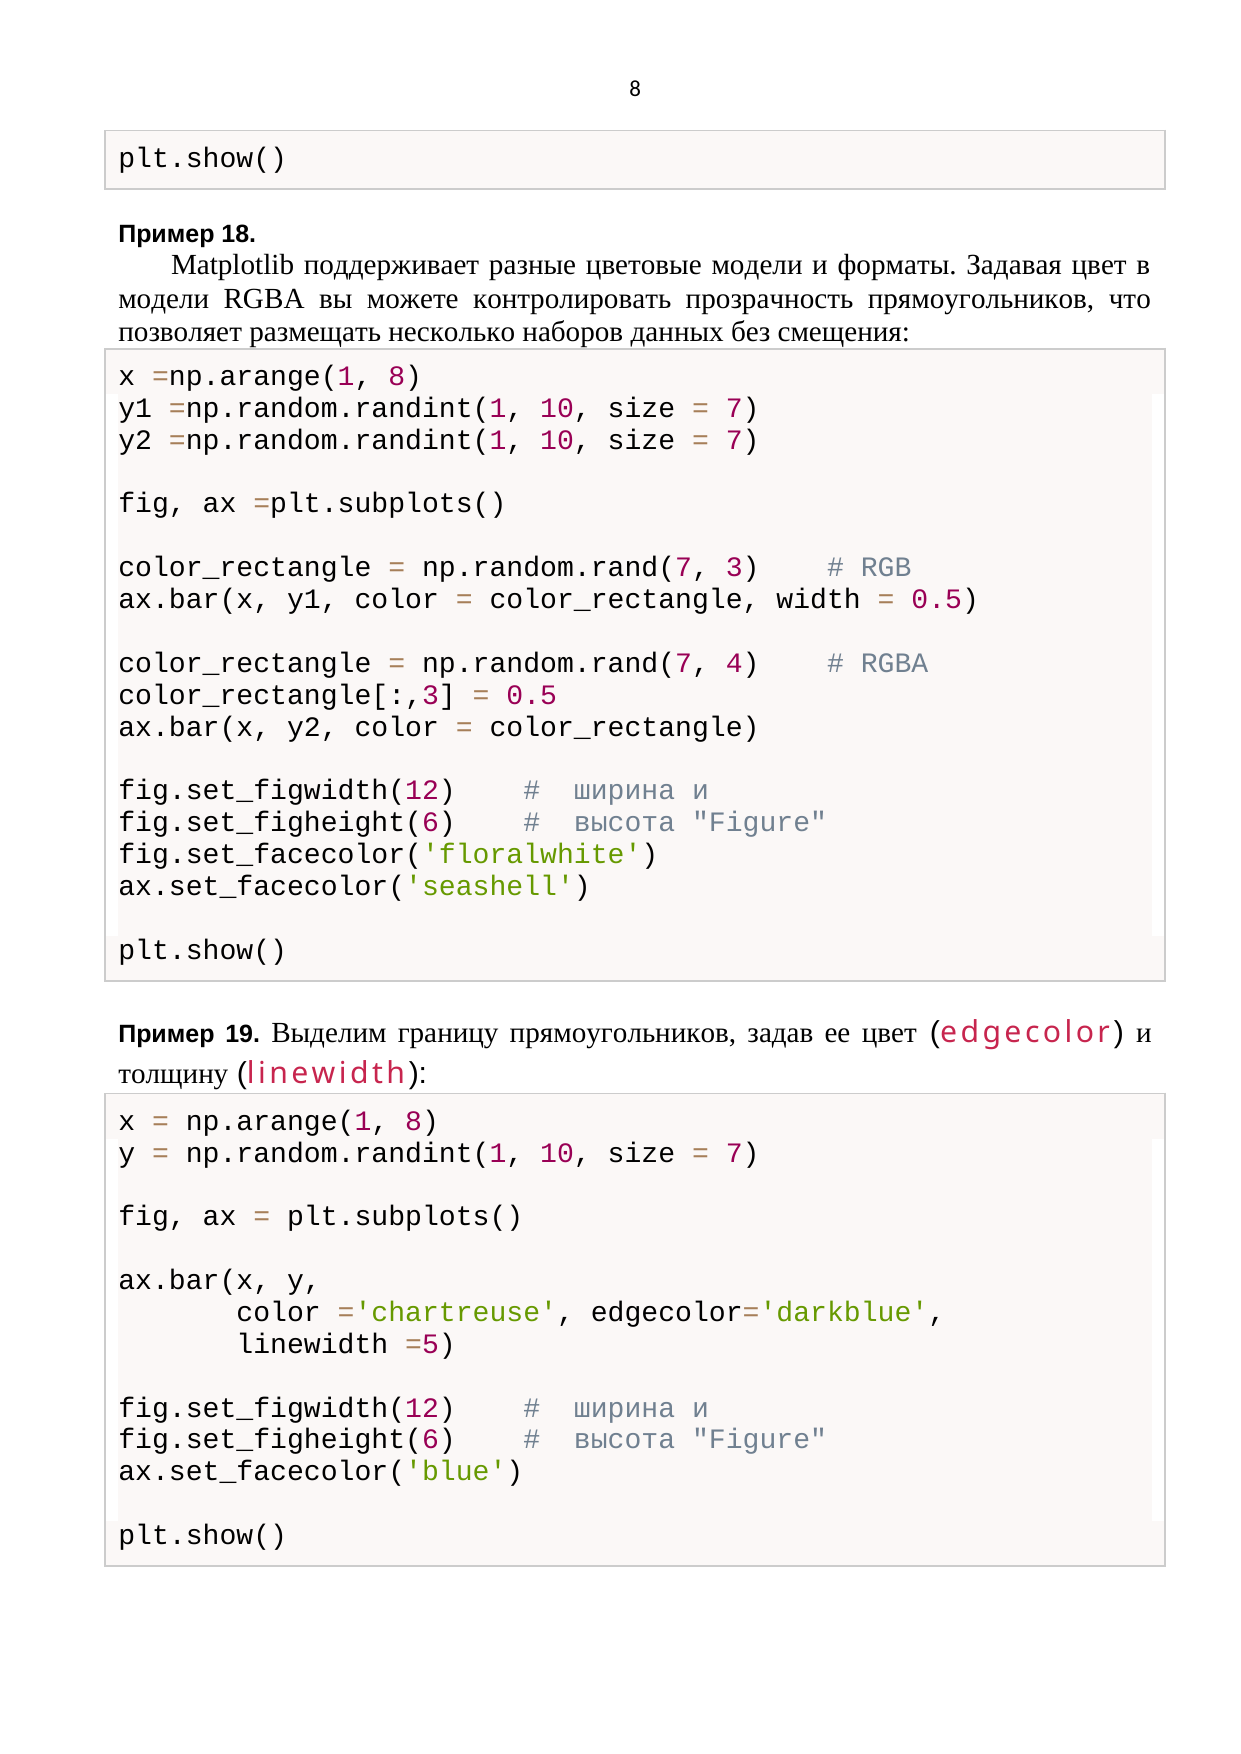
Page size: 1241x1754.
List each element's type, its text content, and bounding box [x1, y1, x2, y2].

text color_rectangle = np.random.rand(7, 4) # RGBA [118, 649, 1152, 681]
text Пример 19. Выделим границу прямоугольников, задав ее цвет (edgecolor) и толщину (linewidth): [118, 1010, 1152, 1093]
text fig, ax = plt.subplots() [118, 1202, 1152, 1234]
text ax.bar(x, y2, color = color_rectangle) [118, 713, 1152, 744]
text y1 =np.random.randint(1, 10, size = 7) [118, 394, 1152, 426]
text plt.show() [106, 131, 1164, 188]
text fig.set_figwidth(12) # ширина и [118, 1394, 1152, 1426]
text x = np.arange(1, 8) [106, 1094, 1164, 1139]
text fig.set_facecolor('floralwhite') [118, 840, 1152, 872]
text Matplotlib поддерживает разные цветовые модели и форматы. Задавая цвет в модели RGBA вы можете контролировать прозрачность прямоугольников, что позволяет размещать несколько наборов данных без смещения: [118, 247, 1152, 348]
text ax.set_facecolor('seashell') [118, 872, 1152, 904]
text x =np.arange(1, 8) [106, 350, 1164, 394]
text plt.show() [106, 922, 1164, 980]
text plt.show() [106, 1507, 1164, 1565]
text fig, ax =plt.subplots() [118, 489, 1152, 521]
text color ='chartreuse', edgecolor='darkblue', [118, 1298, 1152, 1330]
text fig.set_figheight(6) # высота "Figure" [118, 808, 1152, 840]
text color_rectangle[:,3] = 0.5 [118, 681, 1152, 713]
text y = np.random.randint(1, 10, size = 7) [118, 1139, 1152, 1171]
text color_rectangle = np.random.rand(7, 3) # RGB [118, 553, 1152, 585]
text ax.set_facecolor('blue') [118, 1457, 1152, 1489]
text fig.set_figwidth(12) # ширина и [118, 776, 1152, 808]
text linewidth =5) [118, 1330, 1152, 1362]
text ax.bar(x, y, [118, 1266, 1152, 1298]
text ax.bar(x, y1, color = color_rectangle, width = 0.5) [118, 585, 1152, 617]
text Пример 18. [118, 218, 1152, 247]
text y2 =np.random.randint(1, 10, size = 7) [118, 426, 1152, 458]
text fig.set_figheight(6) # высота "Figure" [118, 1426, 1152, 1457]
